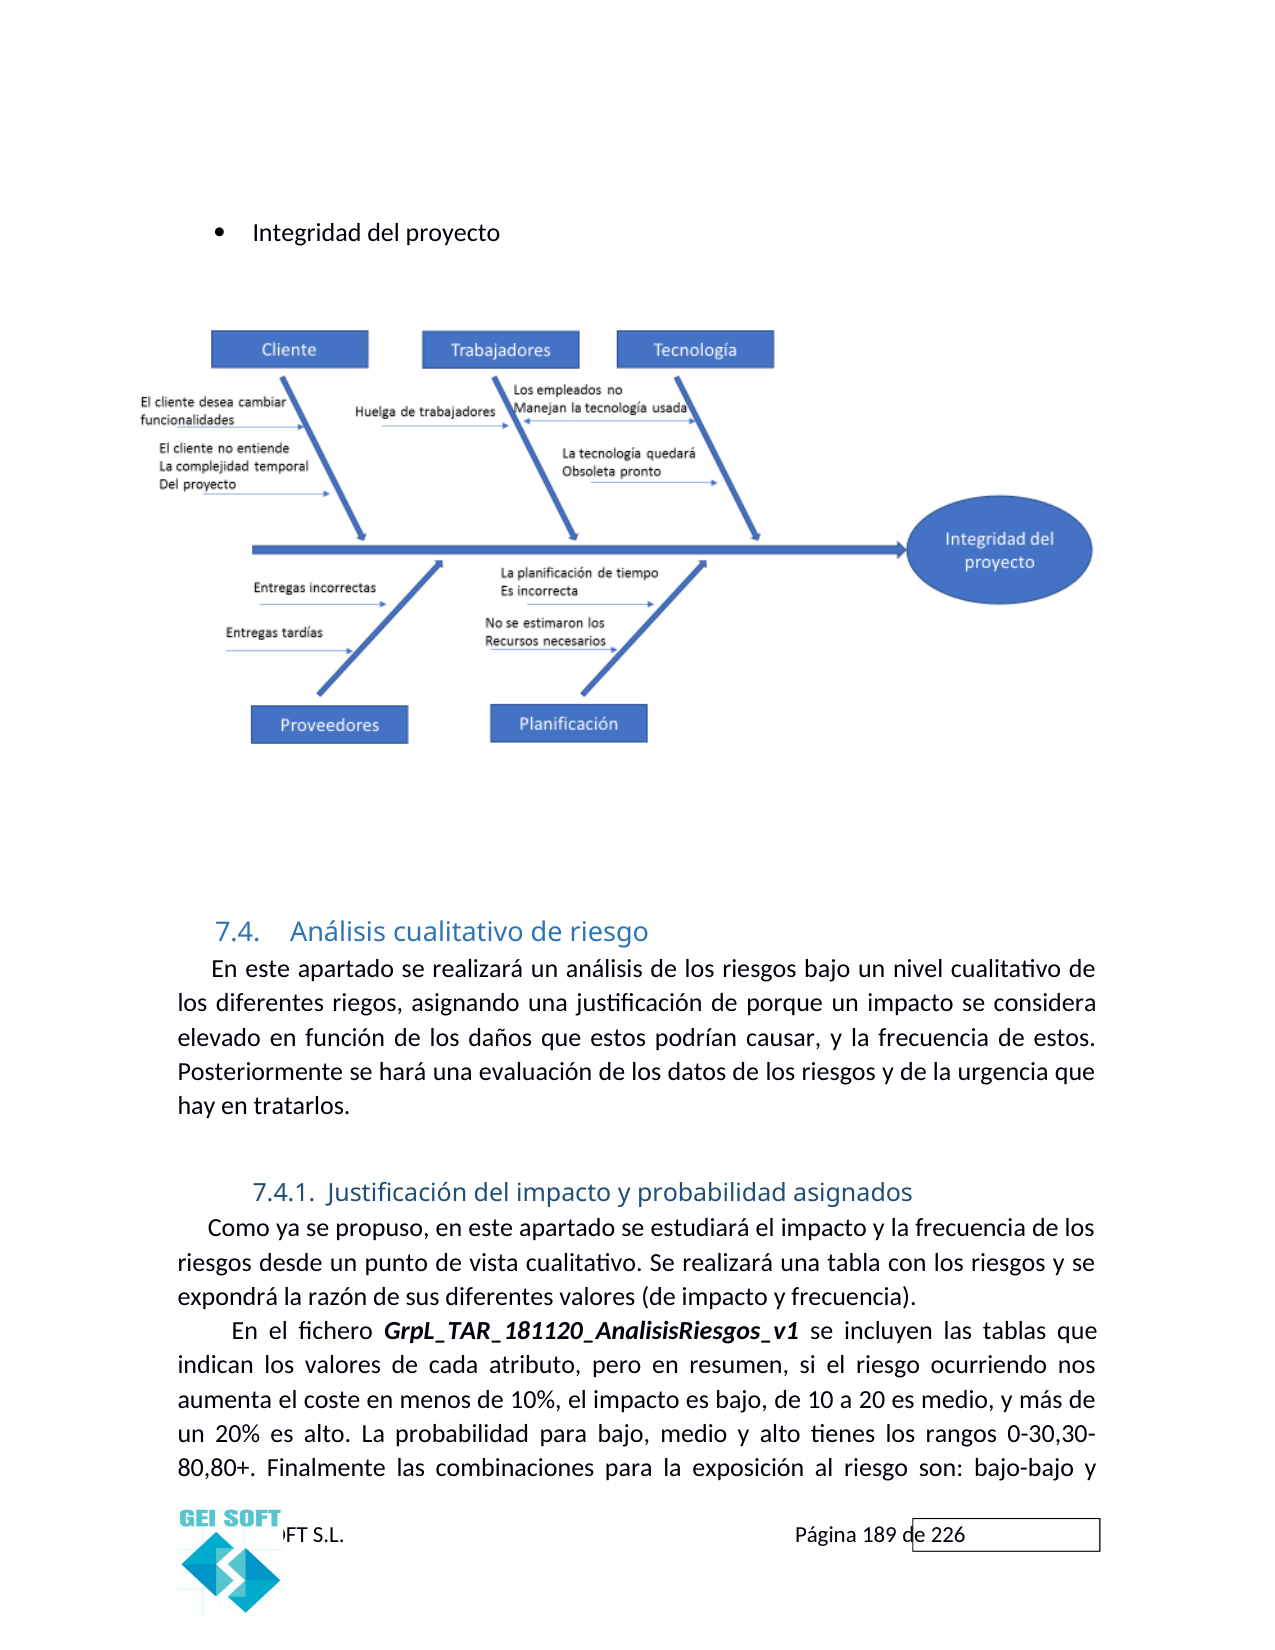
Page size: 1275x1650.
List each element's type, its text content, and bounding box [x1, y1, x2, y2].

list Como ya se propuso, en este apartado se estudiará el impacto y la frecuencia de los riesgos desde un punto de vista cualitativo. Se realizará una tabla con los riesgos y se expondrá la razón de sus diferentes valores (de impacto y frecuencia). [177, 1211, 1098, 1312]
list En este apartado se realizará un análisis de los riesgos bajo un nivel cualitativo de los diferentes riegos, asignando una justificación de porque un impacto se considera elevado en función de los daños que estos podrían causar, y la frecuencia de estos. Posteriormente se hará una evaluación de los datos de los riesgos y de la urgencia que hay en tratarlos. [177, 952, 1098, 1121]
picture [912, 1518, 1102, 1553]
picture [177, 1507, 284, 1615]
picture [124, 261, 1151, 839]
subtitle Análisis cualitativo de riesgo [215, 912, 1098, 949]
list Integridad del proyecto [215, 216, 1098, 248]
subtitle Justificación del impacto y probabilidad asignados [252, 1174, 1098, 1209]
